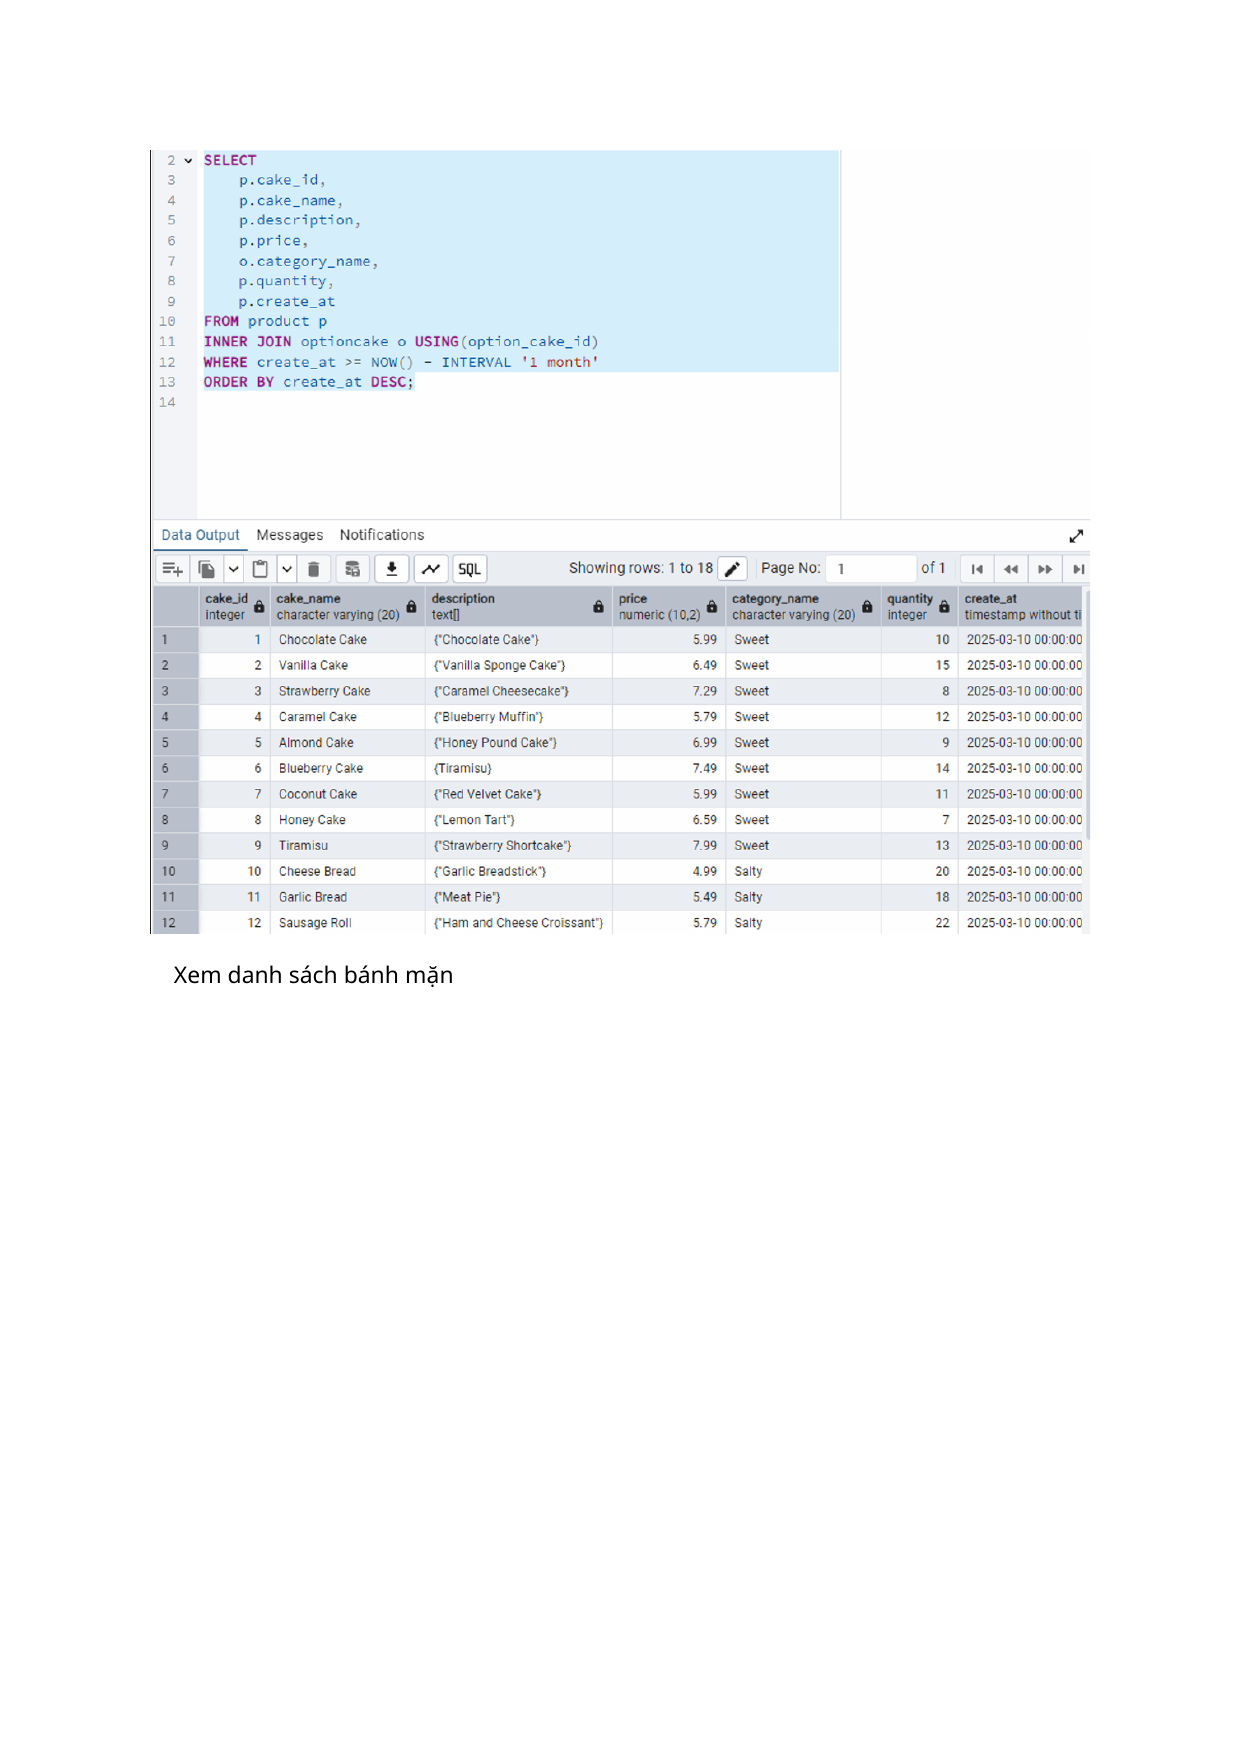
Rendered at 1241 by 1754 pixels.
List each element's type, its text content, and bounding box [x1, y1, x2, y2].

picture [150, 150, 1091, 934]
text Xem danh sách bánh mặn [150, 959, 1090, 990]
